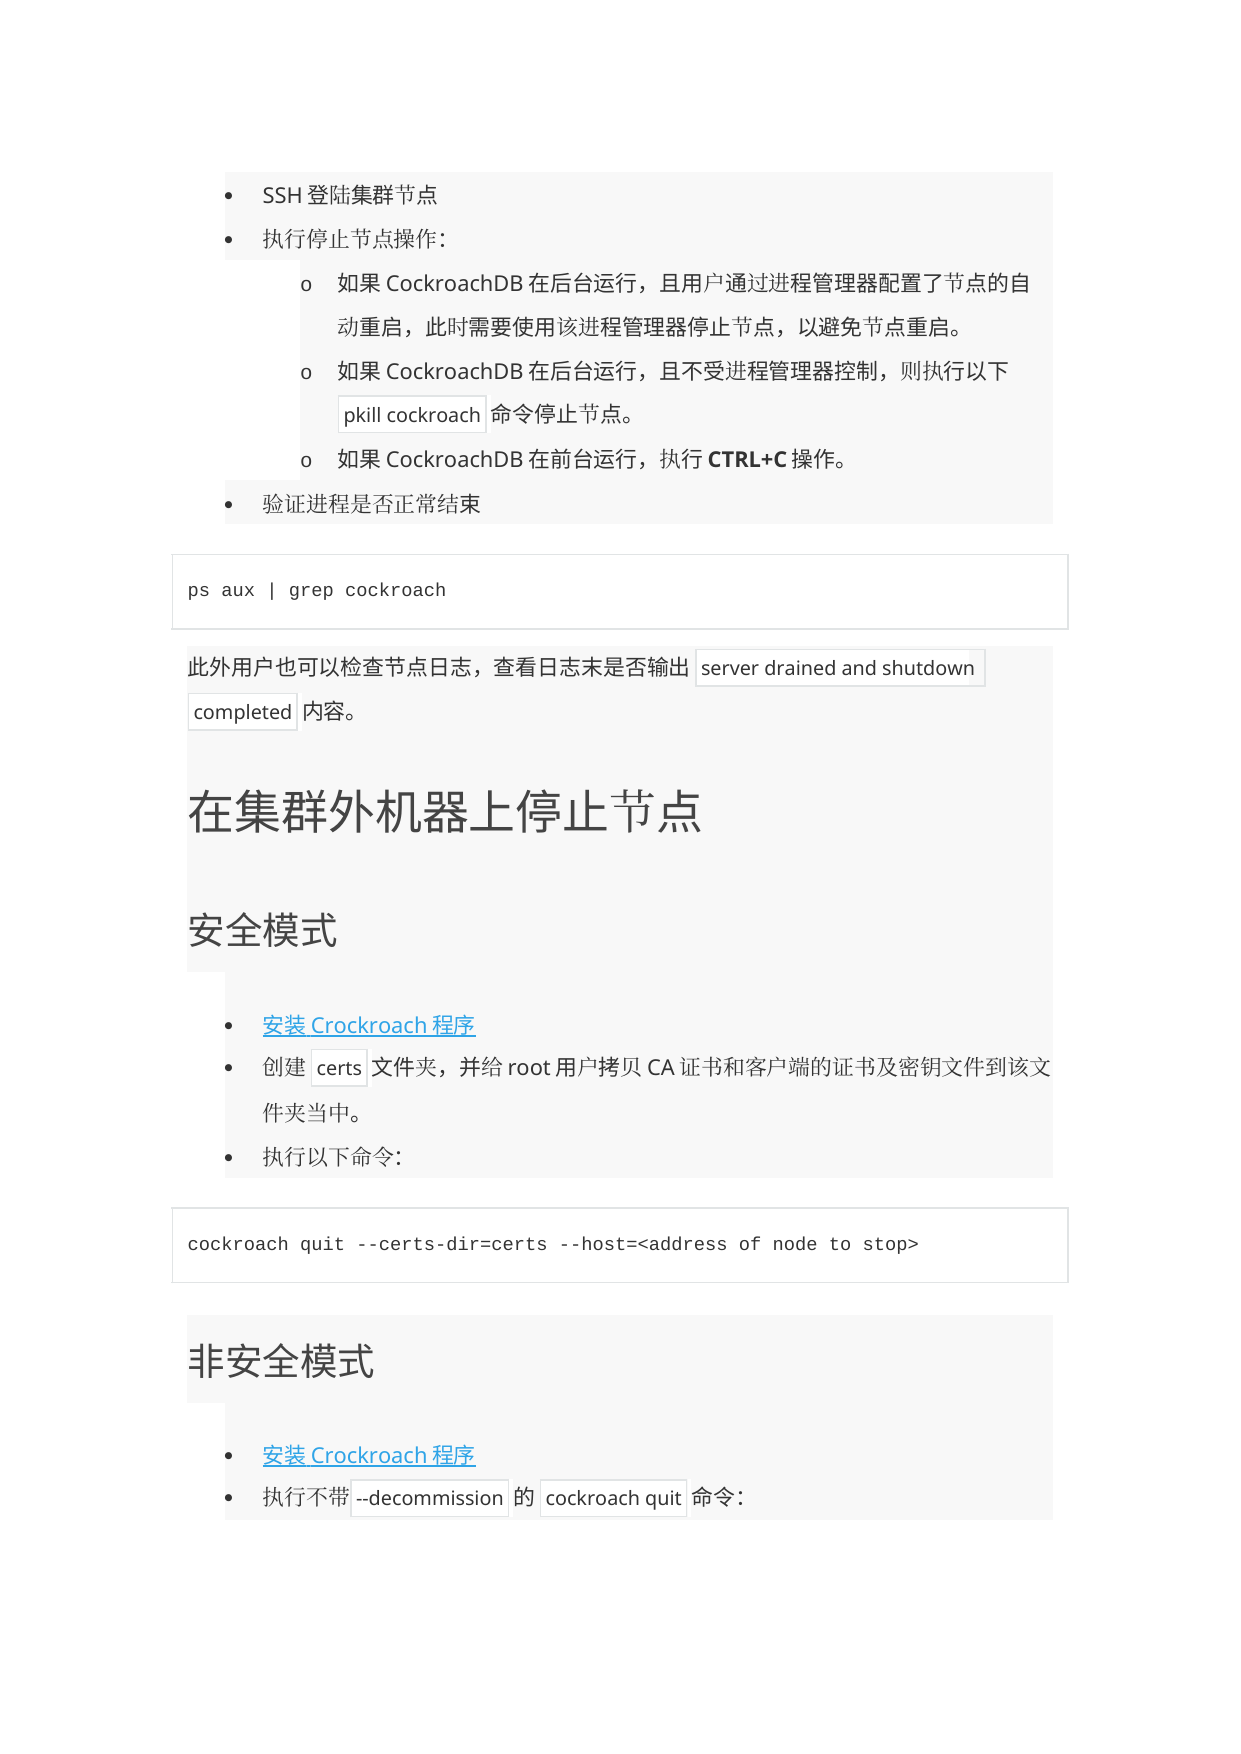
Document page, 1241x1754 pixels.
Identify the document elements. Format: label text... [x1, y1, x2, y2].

list 执行不带--decommission的cockroach quit命令： [225, 1476, 1053, 1520]
text 在集群外机器上停止节点 [187, 765, 1053, 853]
list 执行以下命令： [225, 1134, 1053, 1178]
list 安装Crockroach程序 [225, 1002, 1053, 1046]
list 如果CockroachDB在后台运行，且不受进程管理器控制，则执行以下pkill cockroach命令停止节点。 [300, 348, 1053, 436]
text cockroach quit --certs-dir=certs --host=<address of node to stop> [173, 1209, 1067, 1282]
list 如果CockroachDB在前台运行，执行CTRL+C操作。 [300, 436, 1053, 480]
text 安全模式 [187, 884, 1053, 972]
list SSH登陆集群节点 [225, 172, 1053, 216]
list 如果CockroachDB在后台运行，且用户通过进程管理器配置了节点的自动重启，此时需要使用该进程管理器停止节点，以避免节点重启。 [300, 260, 1053, 348]
list 安装Crockroach程序 [225, 1432, 1053, 1476]
text ps aux | grep cockroach [173, 555, 1067, 628]
text 此外用户也可以检查节点日志，查看日志末是否输出server drained and shutdown completed内容。 [187, 646, 1053, 734]
list 验证进程是否正常结束 [225, 480, 1053, 524]
list 创建certs文件夹，并给root用户拷贝CA证书和客户端的证书及密钥文件到该文件夹当中。 [225, 1046, 1053, 1134]
list 执行停止节点操作： [225, 216, 1053, 260]
text 非安全模式 [187, 1315, 1053, 1403]
